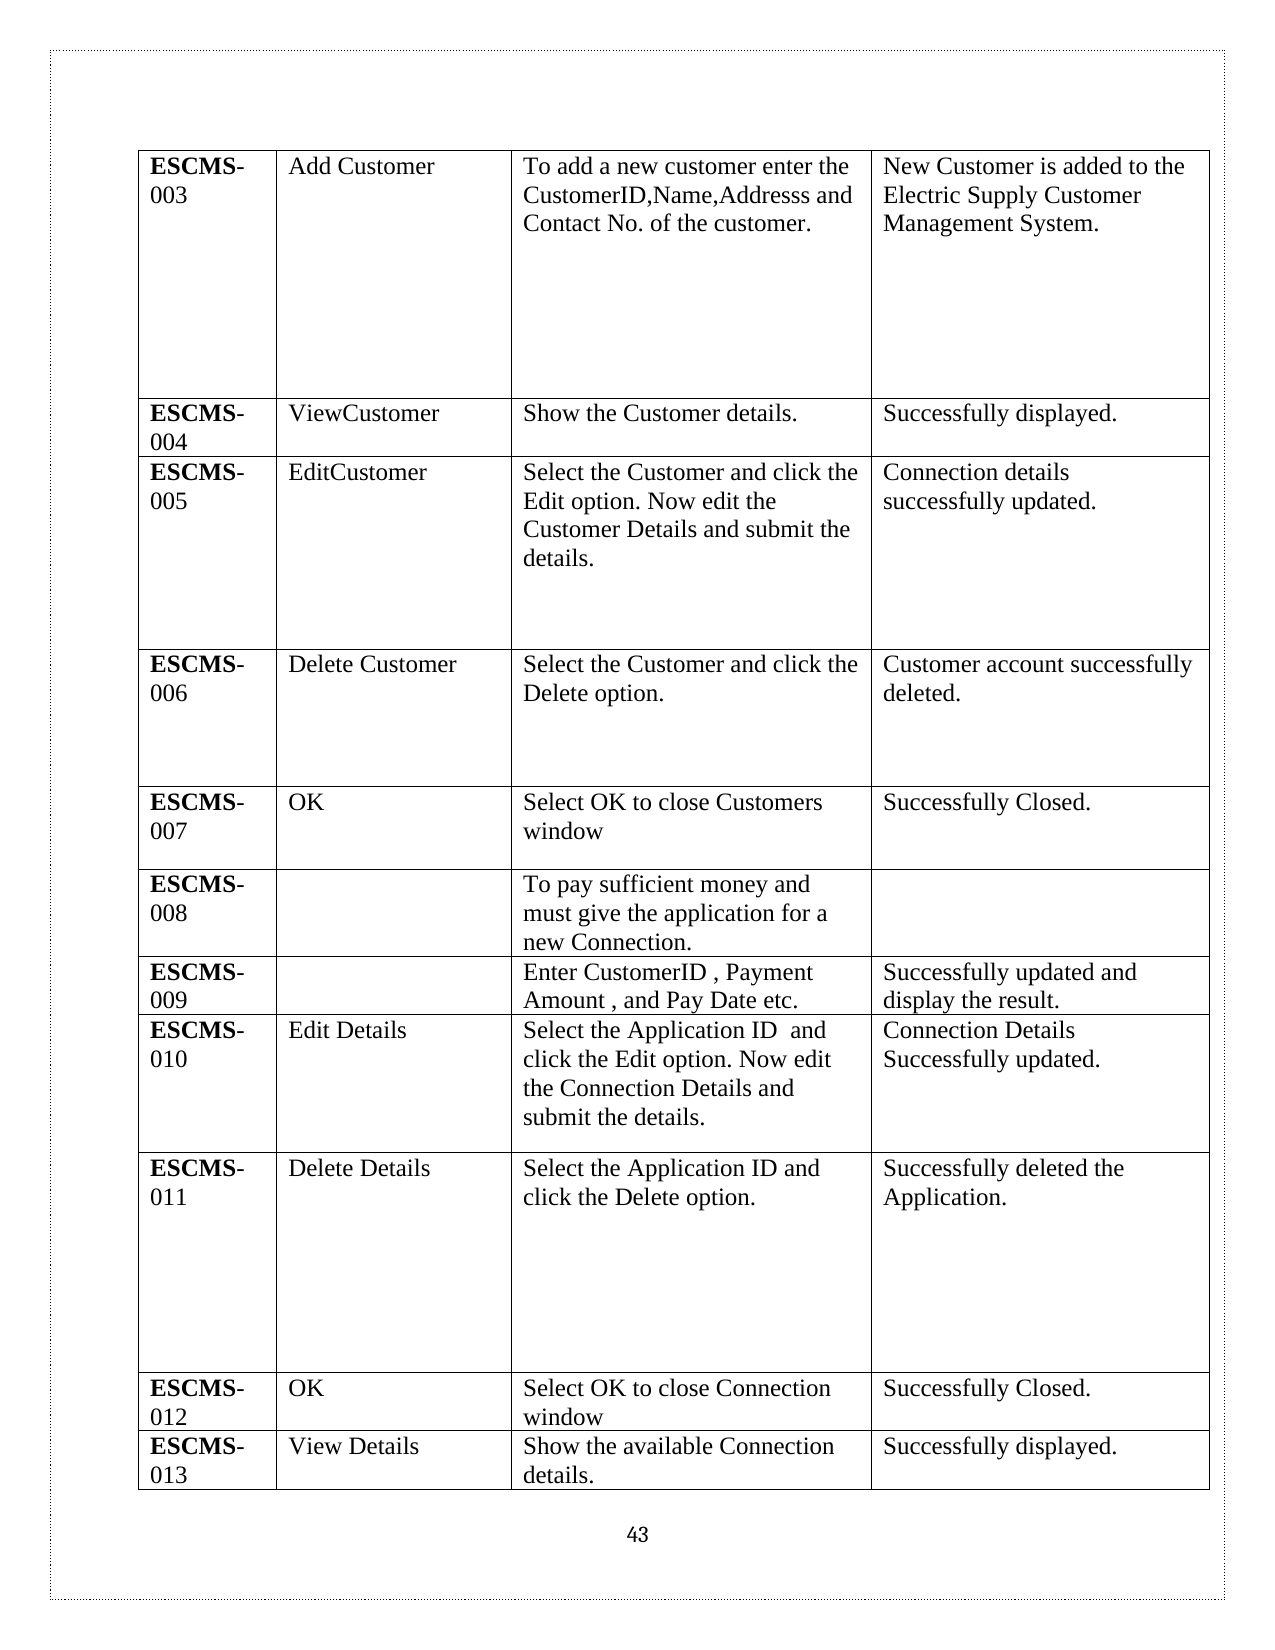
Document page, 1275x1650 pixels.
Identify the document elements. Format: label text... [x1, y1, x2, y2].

table_cell Add Customer [277, 151, 511, 397]
table_cell Successfully displayed. [872, 1431, 1209, 1489]
table_cell View Details [277, 1431, 511, 1489]
table_cell Successfully Closed. [872, 1373, 1209, 1430]
table_cell ESCMS-007 [139, 787, 276, 868]
table_cell Delete Details [277, 1153, 511, 1372]
table_cell Show the available Connection details. [512, 1431, 871, 1489]
table_cell Delete Customer [277, 650, 511, 786]
table_cell Successfully updated and display the result. [872, 957, 1209, 1014]
table_cell Show the Customer details. [512, 399, 871, 456]
table_cell EditCustomer [277, 457, 511, 648]
table_cell To pay sufficient money and must give the application for a new Connection. [512, 870, 871, 956]
table_cell OK [277, 1373, 511, 1430]
table_cell ESCMS-009 [139, 957, 276, 1014]
table_cell ESCMS-010 [139, 1015, 276, 1152]
table_cell ESCMS-011 [139, 1153, 276, 1372]
table_cell ESCMS-013 [139, 1431, 276, 1489]
table_cell ESCMS-006 [139, 650, 276, 786]
table_cell ESCMS-008 [139, 870, 276, 956]
table_cell To add a new customer enter the CustomerID,Name,Addresss and Contact No. of the customer. [512, 151, 871, 397]
table_cell OK [277, 787, 511, 868]
table_cell Successfully deleted the Application. [872, 1153, 1209, 1372]
table_cell Connection Details Successfully updated. [872, 1015, 1209, 1152]
table_cell ESCMS-005 [139, 457, 276, 648]
table_cell ViewCustomer [277, 399, 511, 456]
table_cell Select OK to close Connection window [512, 1373, 871, 1430]
table_cell Select the Customer and click the Delete option. [512, 650, 871, 786]
table_cell [277, 957, 511, 1014]
table_cell Enter CustomerID , Payment Amount , and Pay Date etc. [512, 957, 871, 1014]
table_cell Edit Details [277, 1015, 511, 1152]
table_cell Select the Application ID and click the Delete option. [512, 1153, 871, 1372]
table_cell New Customer is added to the Electric Supply Customer Management System. [872, 151, 1209, 397]
table_cell ESCMS-004 [139, 399, 276, 456]
table_cell Successfully Closed. [872, 787, 1209, 868]
table_cell Successfully displayed. [872, 399, 1209, 456]
table_cell [872, 870, 1209, 956]
table_cell Customer account successfully deleted. [872, 650, 1209, 786]
table_cell Connection details successfully updated. [872, 457, 1209, 648]
table_cell Select the Customer and click the Edit option. Now edit the Customer Details and submit the details. [512, 457, 871, 648]
table_cell [277, 870, 511, 956]
table_cell ESCMS-012 [139, 1373, 276, 1430]
table_cell ESCMS-003 [139, 151, 276, 397]
table_cell Select OK to close Customers window [512, 787, 871, 868]
table_cell Select the Application ID and click the Edit option. Now edit the Connection Details and submit the details. [512, 1015, 871, 1152]
